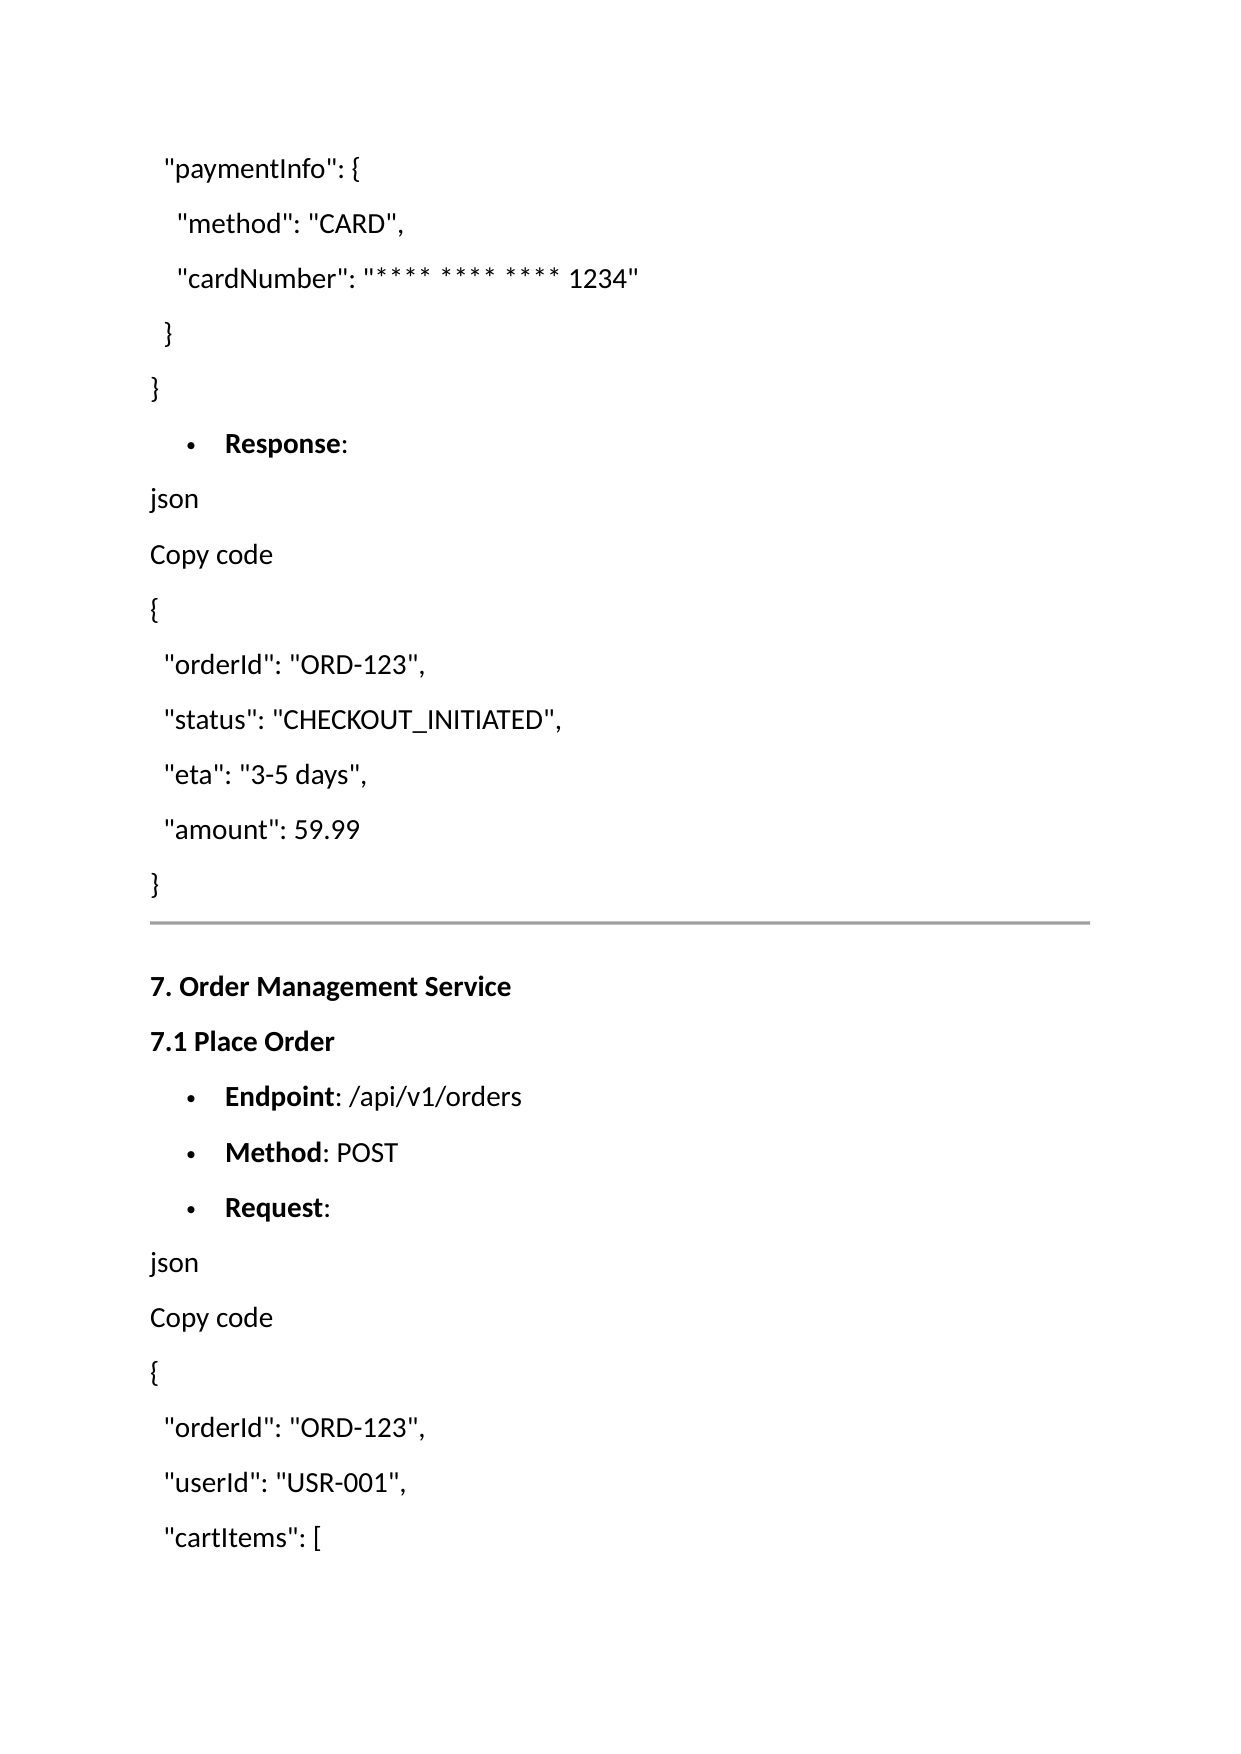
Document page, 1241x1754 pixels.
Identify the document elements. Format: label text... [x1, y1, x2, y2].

text json [150, 481, 1090, 516]
text } [150, 866, 1090, 902]
text 7. Order Management Service [150, 968, 1090, 1004]
text Copy code [150, 536, 1090, 571]
text "orderId": "ORD-123", [150, 1409, 1090, 1445]
text "amount": 59.99 [150, 811, 1090, 847]
text } [150, 370, 1090, 406]
list Response: [187, 426, 1090, 461]
text } [150, 315, 1090, 351]
text "cartItems": [ [150, 1519, 1090, 1555]
text { [150, 591, 1090, 626]
text "status": "CHECKOUT_INITIATED", [150, 701, 1090, 737]
text Copy code [150, 1299, 1090, 1334]
text "userId": "USR-001", [150, 1464, 1090, 1500]
text { [150, 1354, 1090, 1390]
list Endpoint: /api/v1/orders [187, 1078, 1090, 1114]
text "eta": "3-5 days", [150, 756, 1090, 792]
text "paymentInfo": { [150, 150, 1090, 186]
text "cardNumber": "**** **** **** 1234" [150, 260, 1090, 296]
text "orderId": "ORD-123", [150, 646, 1090, 682]
text "method": "CARD", [150, 205, 1090, 241]
list Request: [187, 1189, 1090, 1224]
text 7.1 Place Order [150, 1023, 1090, 1059]
text json [150, 1244, 1090, 1279]
list Method: POST [187, 1134, 1090, 1169]
